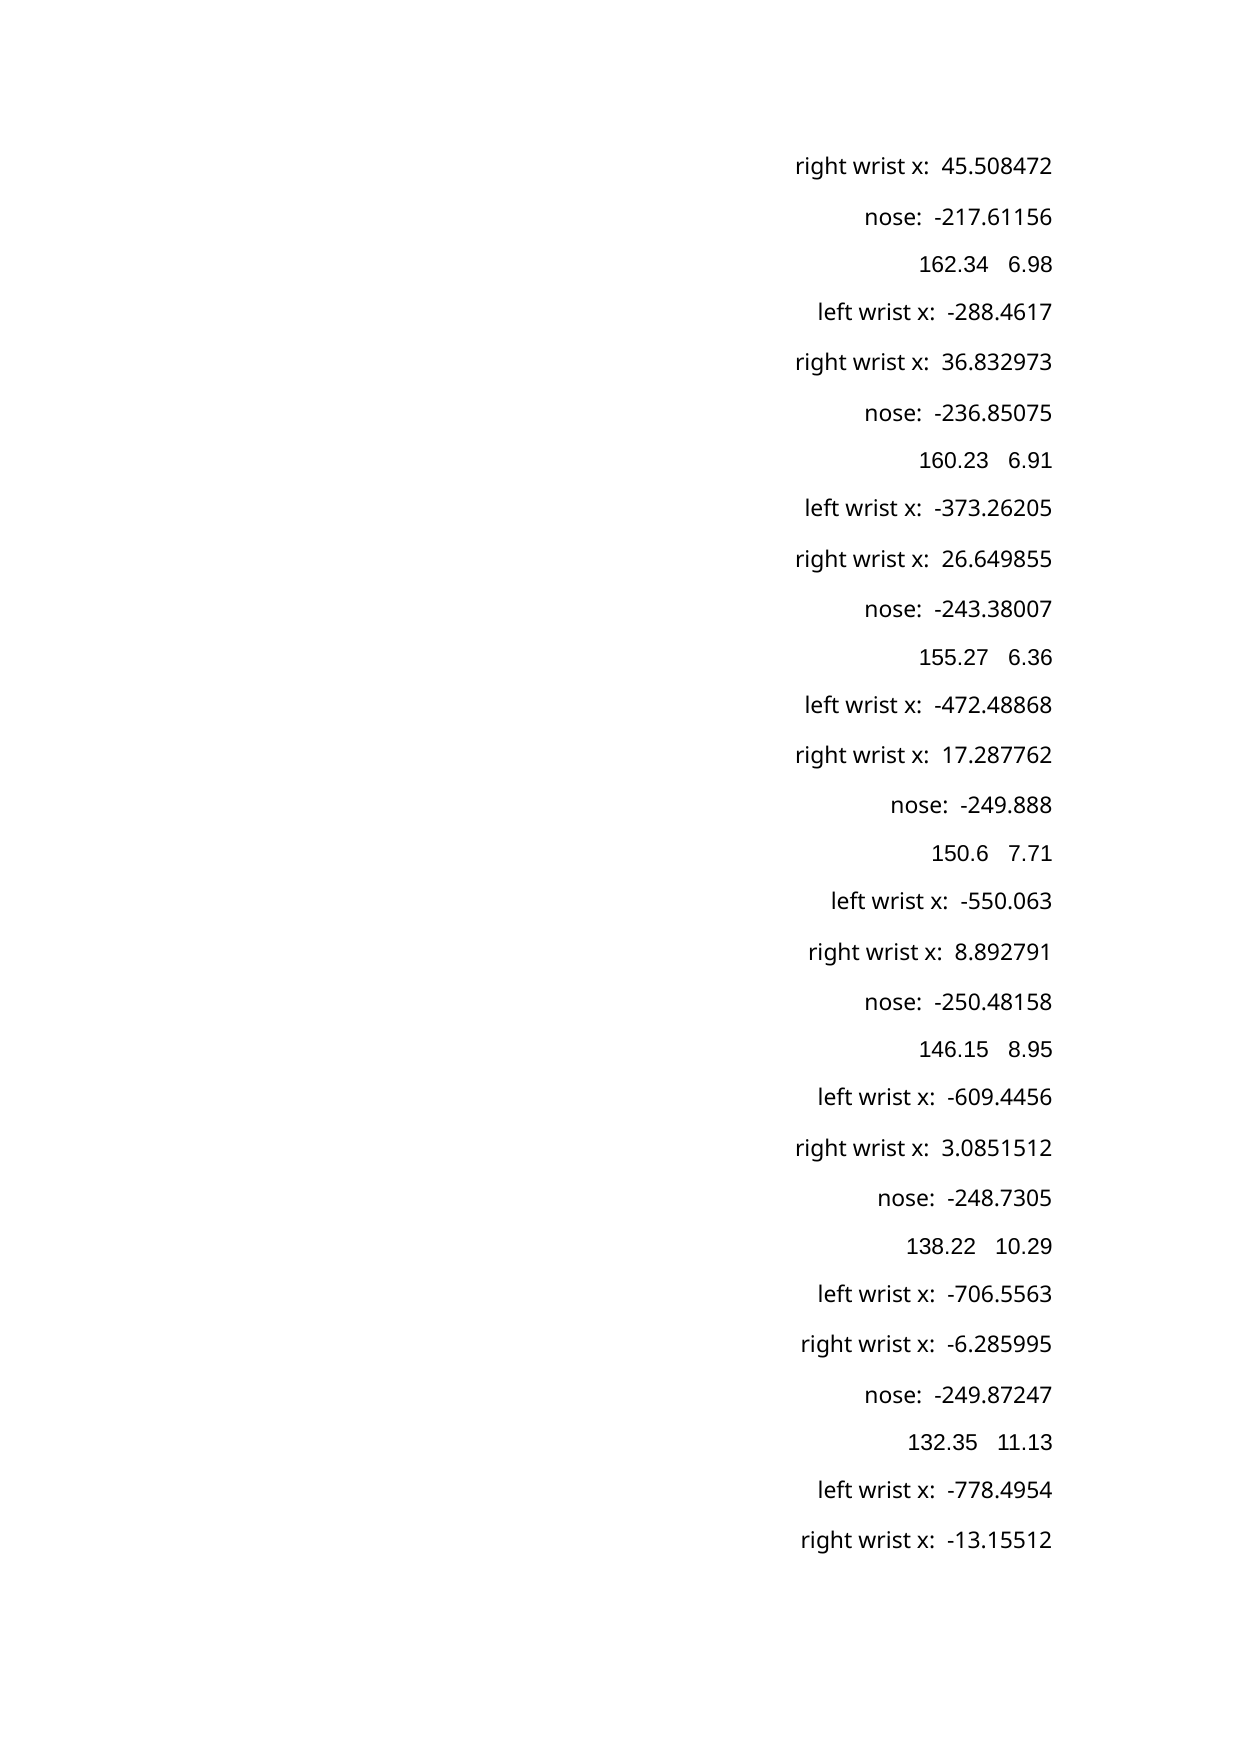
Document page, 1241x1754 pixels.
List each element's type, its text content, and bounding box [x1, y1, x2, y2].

text right wrist x: 26.649855 [187, 543, 1053, 574]
text right wrist x: 36.832973 [187, 346, 1053, 378]
text left wrist x: -373.26205 [187, 492, 1053, 523]
text left wrist x: -472.48868 [187, 689, 1053, 720]
text 6.91 160.23 [187, 447, 1053, 473]
text left wrist x: -288.4617 [187, 296, 1053, 327]
text nose: -249.888 [187, 789, 1053, 821]
text nose: -217.61156 [187, 200, 1053, 232]
text right wrist x: 45.508472 [187, 150, 1053, 181]
text right wrist x: 3.0851512 [187, 1132, 1053, 1163]
text left wrist x: -706.5563 [187, 1278, 1053, 1309]
text 11.13 132.35 [187, 1429, 1053, 1455]
text right wrist x: -6.285995 [187, 1328, 1053, 1359]
text nose: -248.7305 [187, 1182, 1053, 1213]
text 7.71 150.6 [187, 840, 1053, 866]
text left wrist x: -609.4456 [187, 1081, 1053, 1113]
text left wrist x: -778.4954 [187, 1474, 1053, 1505]
text right wrist x: -13.15512 [187, 1524, 1053, 1556]
text 10.29 138.22 [187, 1233, 1053, 1259]
text right wrist x: 17.287762 [187, 739, 1053, 770]
text nose: -243.38007 [187, 593, 1053, 624]
text 6.98 162.34 [187, 251, 1053, 277]
text 6.36 155.27 [187, 643, 1053, 670]
text nose: -236.85075 [187, 397, 1053, 428]
text nose: -249.87247 [187, 1378, 1053, 1410]
text right wrist x: 8.892791 [187, 935, 1053, 967]
text nose: -250.48158 [187, 986, 1053, 1017]
text 8.95 146.15 [187, 1036, 1053, 1063]
text left wrist x: -550.063 [187, 885, 1053, 916]
